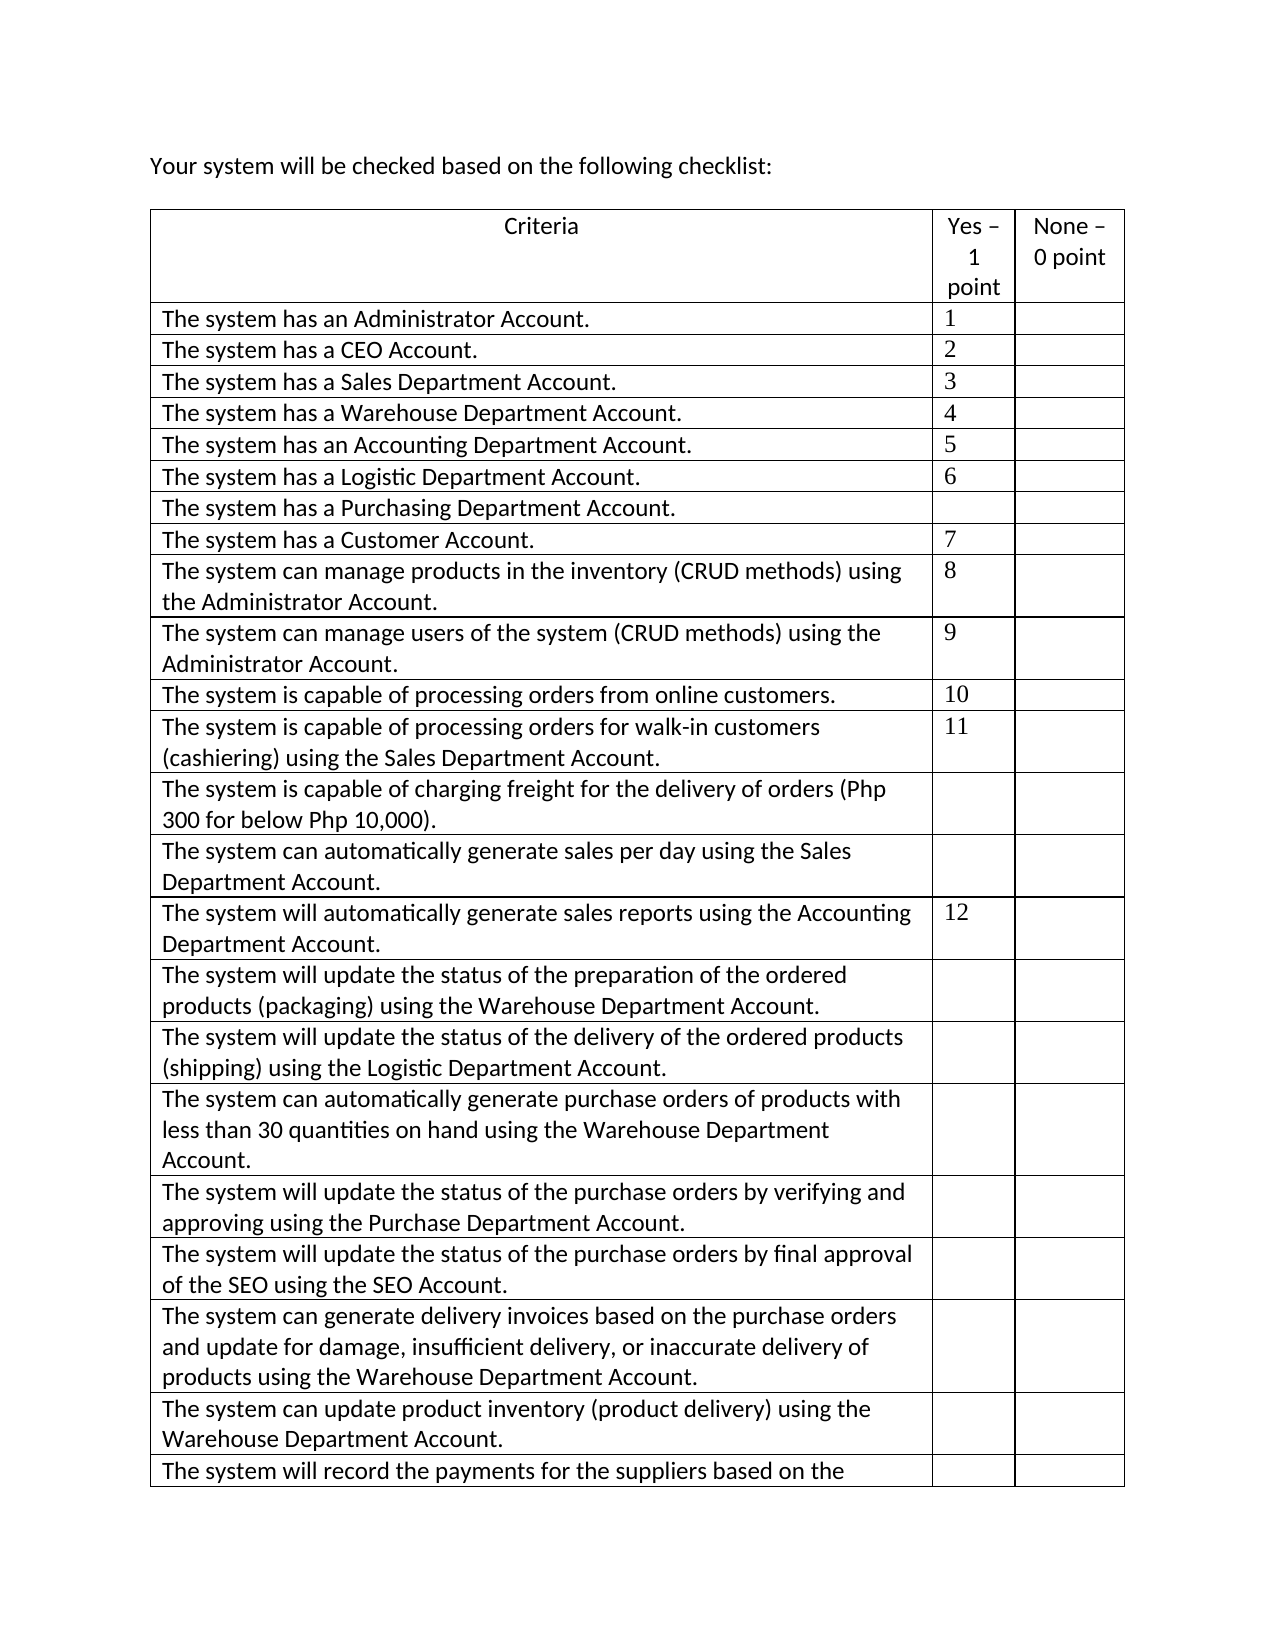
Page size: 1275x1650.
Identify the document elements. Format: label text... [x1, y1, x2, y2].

table_cell [1016, 1084, 1124, 1175]
table_cell [1016, 1455, 1124, 1486]
table_cell The system has a Logistic Department Account. [151, 461, 932, 491]
table_cell 8 [933, 555, 1014, 616]
table_cell The system will update the status of the purchase orders by verifying and approving using the Purchase Department Account. [151, 1176, 932, 1237]
table_cell The system can automatically generate purchase orders of products with less than 30 quantities on hand using the Warehouse Department Account. [151, 1084, 932, 1175]
table_cell [1016, 1022, 1124, 1083]
table_cell [1016, 335, 1124, 365]
table_cell The system has a Customer Account. [151, 524, 932, 554]
table_cell The system will update the status of the preparation of the ordered products (packaging) using the Warehouse Department Account. [151, 960, 932, 1021]
table_cell [1016, 366, 1124, 397]
table_cell The system can manage users of the system (CRUD methods) using the Administrator Account. [151, 618, 932, 678]
table_cell [933, 1455, 1014, 1486]
table_cell [1016, 773, 1124, 834]
table_cell 2 [933, 335, 1014, 365]
table_header Criteria [151, 210, 932, 302]
table_cell [933, 835, 1014, 896]
table_header None – 0 point [1016, 210, 1124, 302]
table_cell [933, 1393, 1014, 1454]
table_cell [1016, 680, 1124, 710]
table_cell The system has an Accounting Department Account. [151, 429, 932, 460]
table_cell [1016, 1238, 1124, 1299]
table_cell The system will update the status of the purchase orders by final approval of the SEO using the SEO Account. [151, 1238, 932, 1299]
table_cell The system will update the status of the delivery of the ordered products (shipping) using the Logistic Department Account. [151, 1022, 932, 1083]
table_cell The system will automatically generate sales reports using the Accounting Department Account. [151, 898, 932, 958]
table_cell [1016, 1176, 1124, 1237]
table_cell [933, 1300, 1014, 1392]
table_cell [933, 492, 1014, 523]
table_cell [1016, 898, 1124, 958]
table_cell 4 [933, 398, 1014, 428]
table_cell The system can manage products in the inventory (CRUD methods) using the Administrator Account. [151, 555, 932, 616]
table_cell 10 [933, 680, 1014, 710]
table_cell 1 [933, 303, 1014, 333]
table_cell [1016, 398, 1124, 428]
table_cell 3 [933, 366, 1014, 397]
table_cell The system can generate delivery invoices based on the purchase orders and update for damage, insufficient delivery, or inaccurate delivery of products using the Warehouse Department Account. [151, 1300, 932, 1392]
table_cell [1016, 524, 1124, 554]
table_cell The system has a Warehouse Department Account. [151, 398, 932, 428]
table_cell The system is capable of processing orders for walk-in customers (cashiering) using the Sales Department Account. [151, 711, 932, 772]
table_cell 12 [933, 898, 1014, 958]
table_cell [933, 773, 1014, 834]
table_cell The system has an Administrator Account. [151, 303, 932, 333]
table_cell The system can automatically generate sales per day using the Sales Department Account. [151, 835, 932, 896]
table_cell The system will record the payments for the suppliers based on the delivery invoices using the Accounting Department Account. [151, 1455, 932, 1486]
table_header Yes – 1 point [933, 210, 1014, 302]
table_cell 6 [933, 461, 1014, 491]
table_cell The system has a Sales Department Account. [151, 366, 932, 397]
table_cell [933, 1084, 1014, 1175]
table_cell [933, 960, 1014, 1021]
table_cell [1016, 1393, 1124, 1454]
table_cell [1016, 492, 1124, 523]
table_cell The system has a CEO Account. [151, 335, 932, 365]
table_cell 11 [933, 711, 1014, 772]
table_cell [1016, 461, 1124, 491]
table_cell The system can update product inventory (product delivery) using the Warehouse Department Account. [151, 1393, 932, 1454]
table_cell The system is capable of processing orders from online customers. [151, 680, 932, 710]
table_cell [933, 1022, 1014, 1083]
table_cell 9 [933, 618, 1014, 678]
table_cell [1016, 618, 1124, 678]
table_cell The system is capable of charging freight for the delivery of orders (Php 300 for below Php 10,000). [151, 773, 932, 834]
table_cell [1016, 835, 1124, 896]
table_cell [933, 1176, 1014, 1237]
table_cell [1016, 960, 1124, 1021]
text Your system will be checked based on the following checklist: [150, 150, 1125, 181]
table_cell [1016, 429, 1124, 460]
table_cell [1016, 1300, 1124, 1392]
table_cell [1016, 555, 1124, 616]
table_cell [933, 1238, 1014, 1299]
table_cell 5 [933, 429, 1014, 460]
table_cell [1016, 711, 1124, 772]
table_cell 7 [933, 524, 1014, 554]
table_cell [1016, 303, 1124, 333]
table_cell The system has a Purchasing Department Account. [151, 492, 932, 523]
